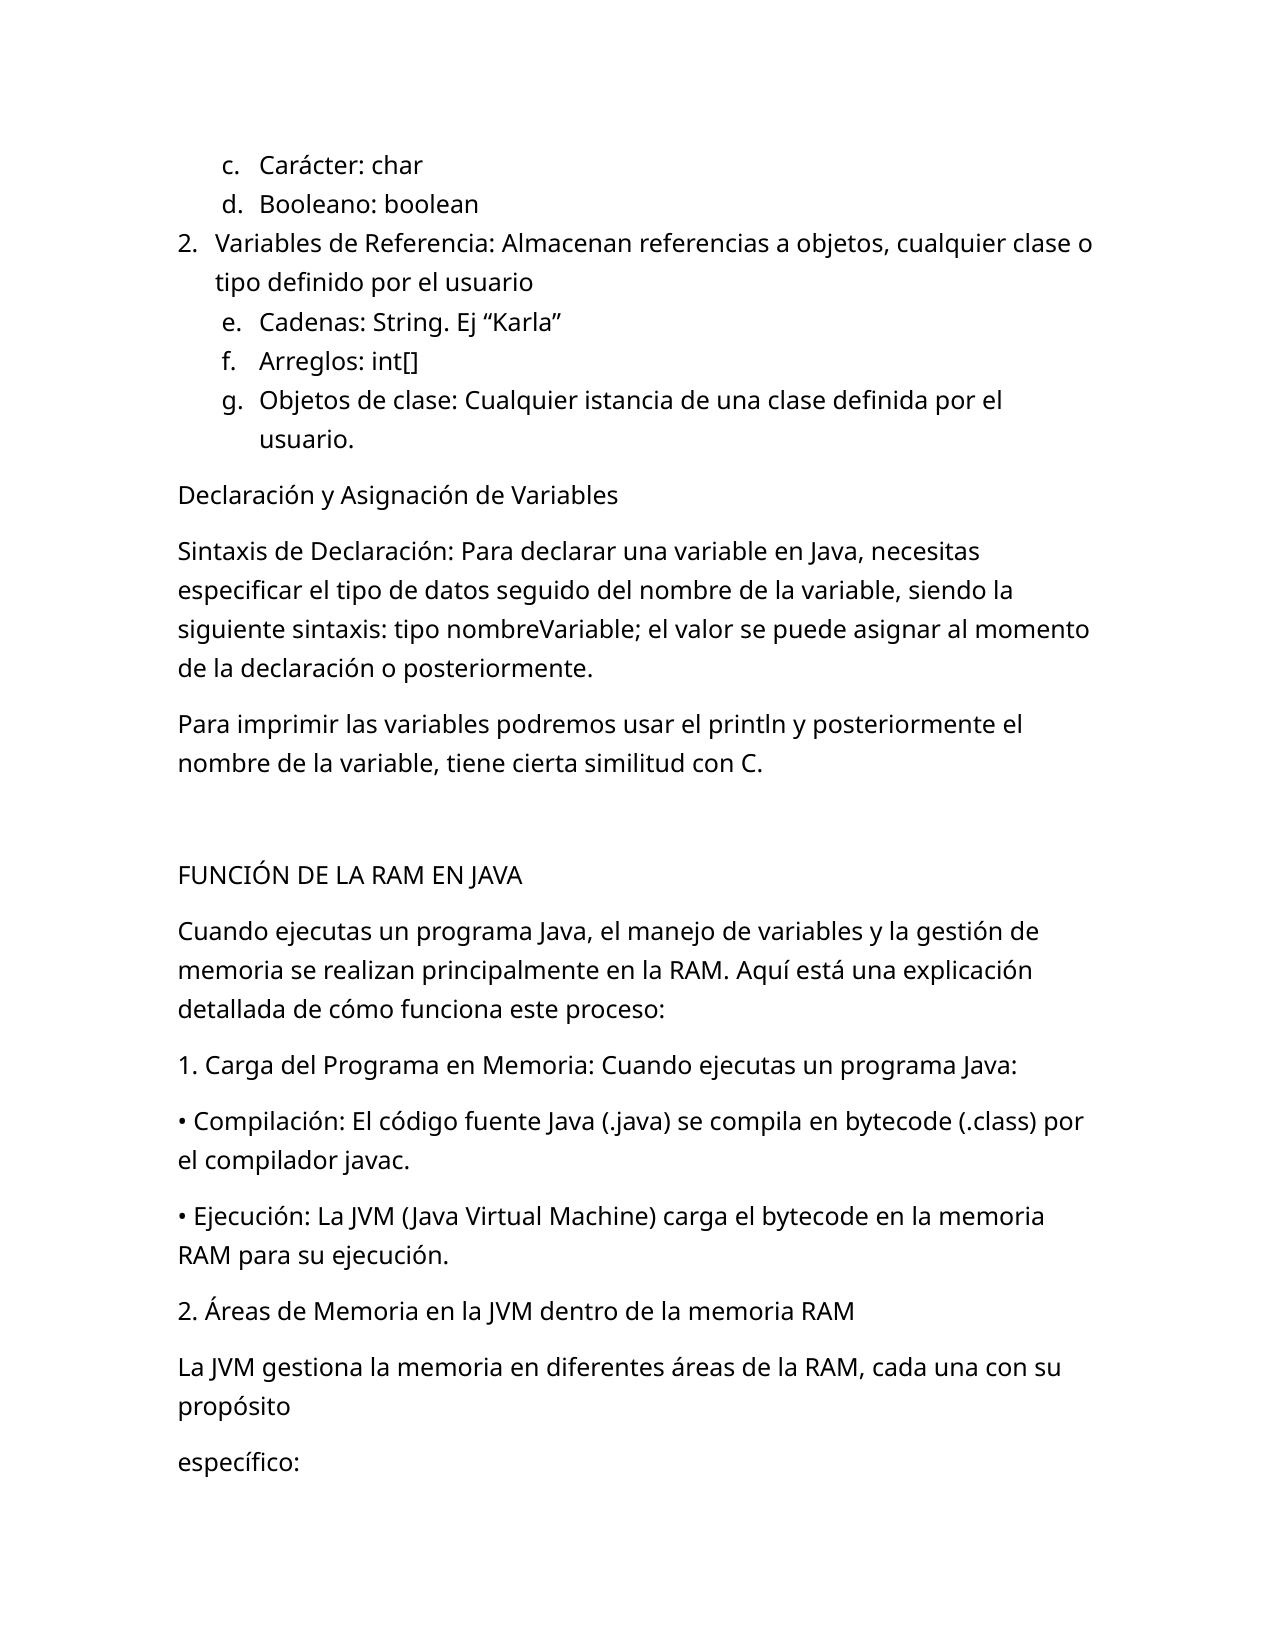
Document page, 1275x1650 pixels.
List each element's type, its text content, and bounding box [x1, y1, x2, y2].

text La JVM gestiona la memoria en diferentes áreas de la RAM, cada una con su propósito [177, 1349, 1098, 1422]
list Objetos de clase: Cualquier istancia de una clase definida por el usuario. [221, 383, 1098, 456]
text Para imprimir las variables podremos usar el println y posteriormente el nombre de la variable, tiene cierta similitud con C. [177, 707, 1098, 780]
text Declaración y Asignación de Variables [177, 478, 1098, 512]
text Cuando ejecutas un programa Java, el manejo de variables y la gestión de memoria se realizan principalmente en la RAM. Aquí está una explicación detallada de cómo funciona este proceso: [177, 913, 1098, 1026]
list Arreglos: int[] [221, 343, 1098, 377]
text específico: [177, 1444, 1098, 1478]
list Booleano: boolean [221, 187, 1098, 221]
text 1. Carga del Programa en Memoria: Cuando ejecutas un programa Java: [177, 1048, 1098, 1082]
text 2. Áreas de Memoria en la JVM dentro de la memoria RAM [177, 1293, 1098, 1327]
list Cadenas: String. Ej “Karla” [221, 304, 1098, 338]
list Carácter: char [221, 148, 1098, 182]
text FUNCIÓN DE LA RAM EN JAVA [177, 858, 1098, 892]
text • Ejecución: La JVM (Java Virtual Machine) carga el bytecode en la memoria RAM para su ejecución. [177, 1198, 1098, 1272]
text Sintaxis de Declaración: Para declarar una variable en Java, necesitas especificar el tipo de datos seguido del nombre de la variable, siendo la siguiente sintaxis: tipo nombreVariable; el valor se puede asignar al momento de la declaración o posteriormente. [177, 533, 1098, 685]
text • Compilación: El código fuente Java (.java) se compila en bytecode (.class) por el compilador javac. [177, 1103, 1098, 1177]
list Variables de Referencia: Almacenan referencias a objetos, cualquier clase o tipo definido por el usuario [177, 226, 1098, 299]
